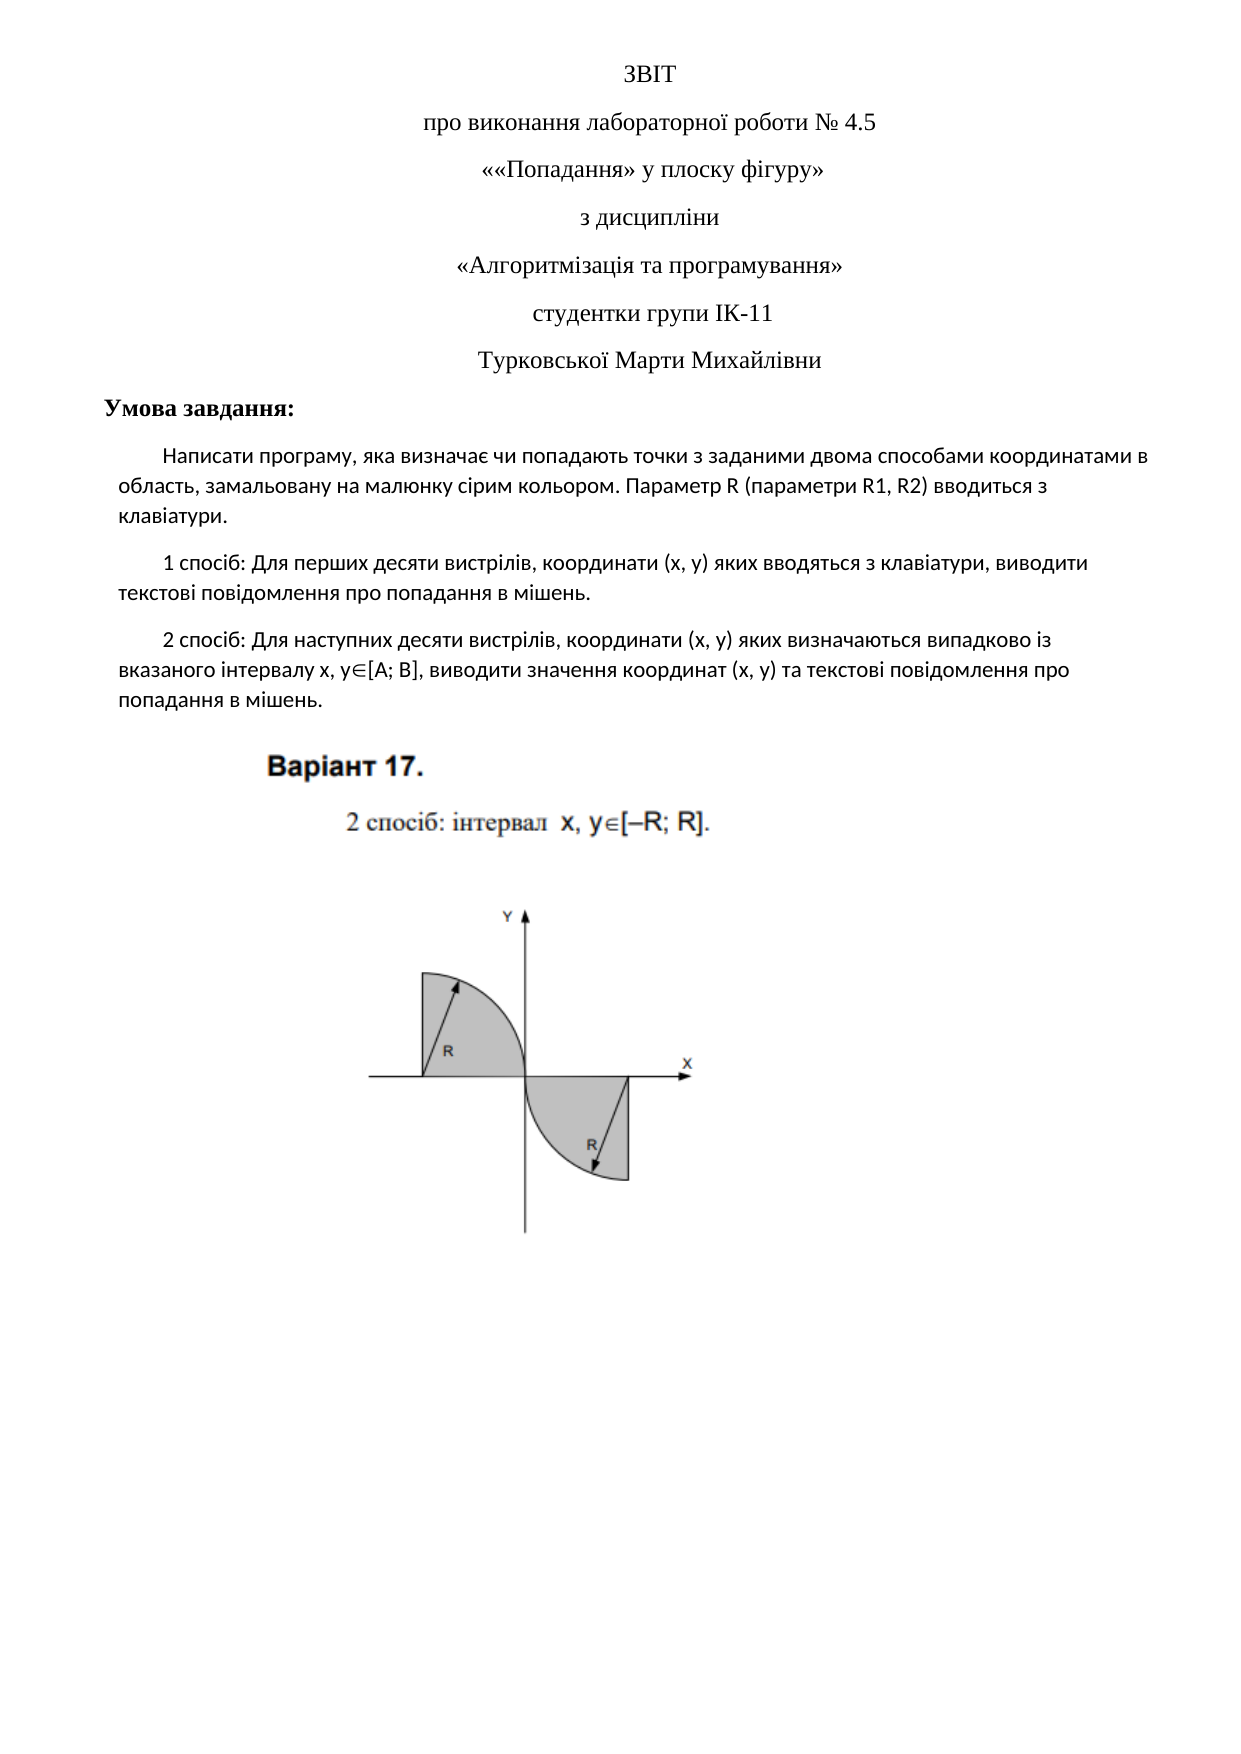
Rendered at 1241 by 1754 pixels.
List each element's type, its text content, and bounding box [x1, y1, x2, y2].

text «Алгоритмізація та програмування» [148, 250, 1152, 279]
text 2 спосіб: Для наступних десяти вистрілів, координати (x, y) яких визначаються випадково із вказаного інтервалу x, y[A; B], виводити значення координат (x, y) та текстові повідомлення про попадання в мішень. [118, 625, 1152, 714]
text Умова завдання: [103, 393, 1152, 422]
text Написати програму, яка визначає чи попадають точки з заданими двома способами координатами в область, замальовану на малюнку сірим кольором. Параметр R (параметри R1, R2) вводиться з клавіатури. [118, 441, 1152, 529]
text про виконання лабораторної роботи № 4.5 [148, 107, 1152, 136]
picture [162, 732, 814, 862]
text 1 спосіб: Для перших десяти вистрілів, координати (x, y) яких вводяться з клавіатури, виводити текстові повідомлення про попадання в мішень. [118, 548, 1152, 606]
picture [162, 880, 886, 1256]
text Турковської Марти Михайлівни [103, 345, 1152, 374]
text ««Попадання» у плоску фігуру» [148, 154, 1152, 183]
text ЗВІТ [148, 59, 1152, 88]
text з дисципліни [148, 202, 1152, 231]
text студентки групи ІК-11 [148, 298, 1152, 326]
